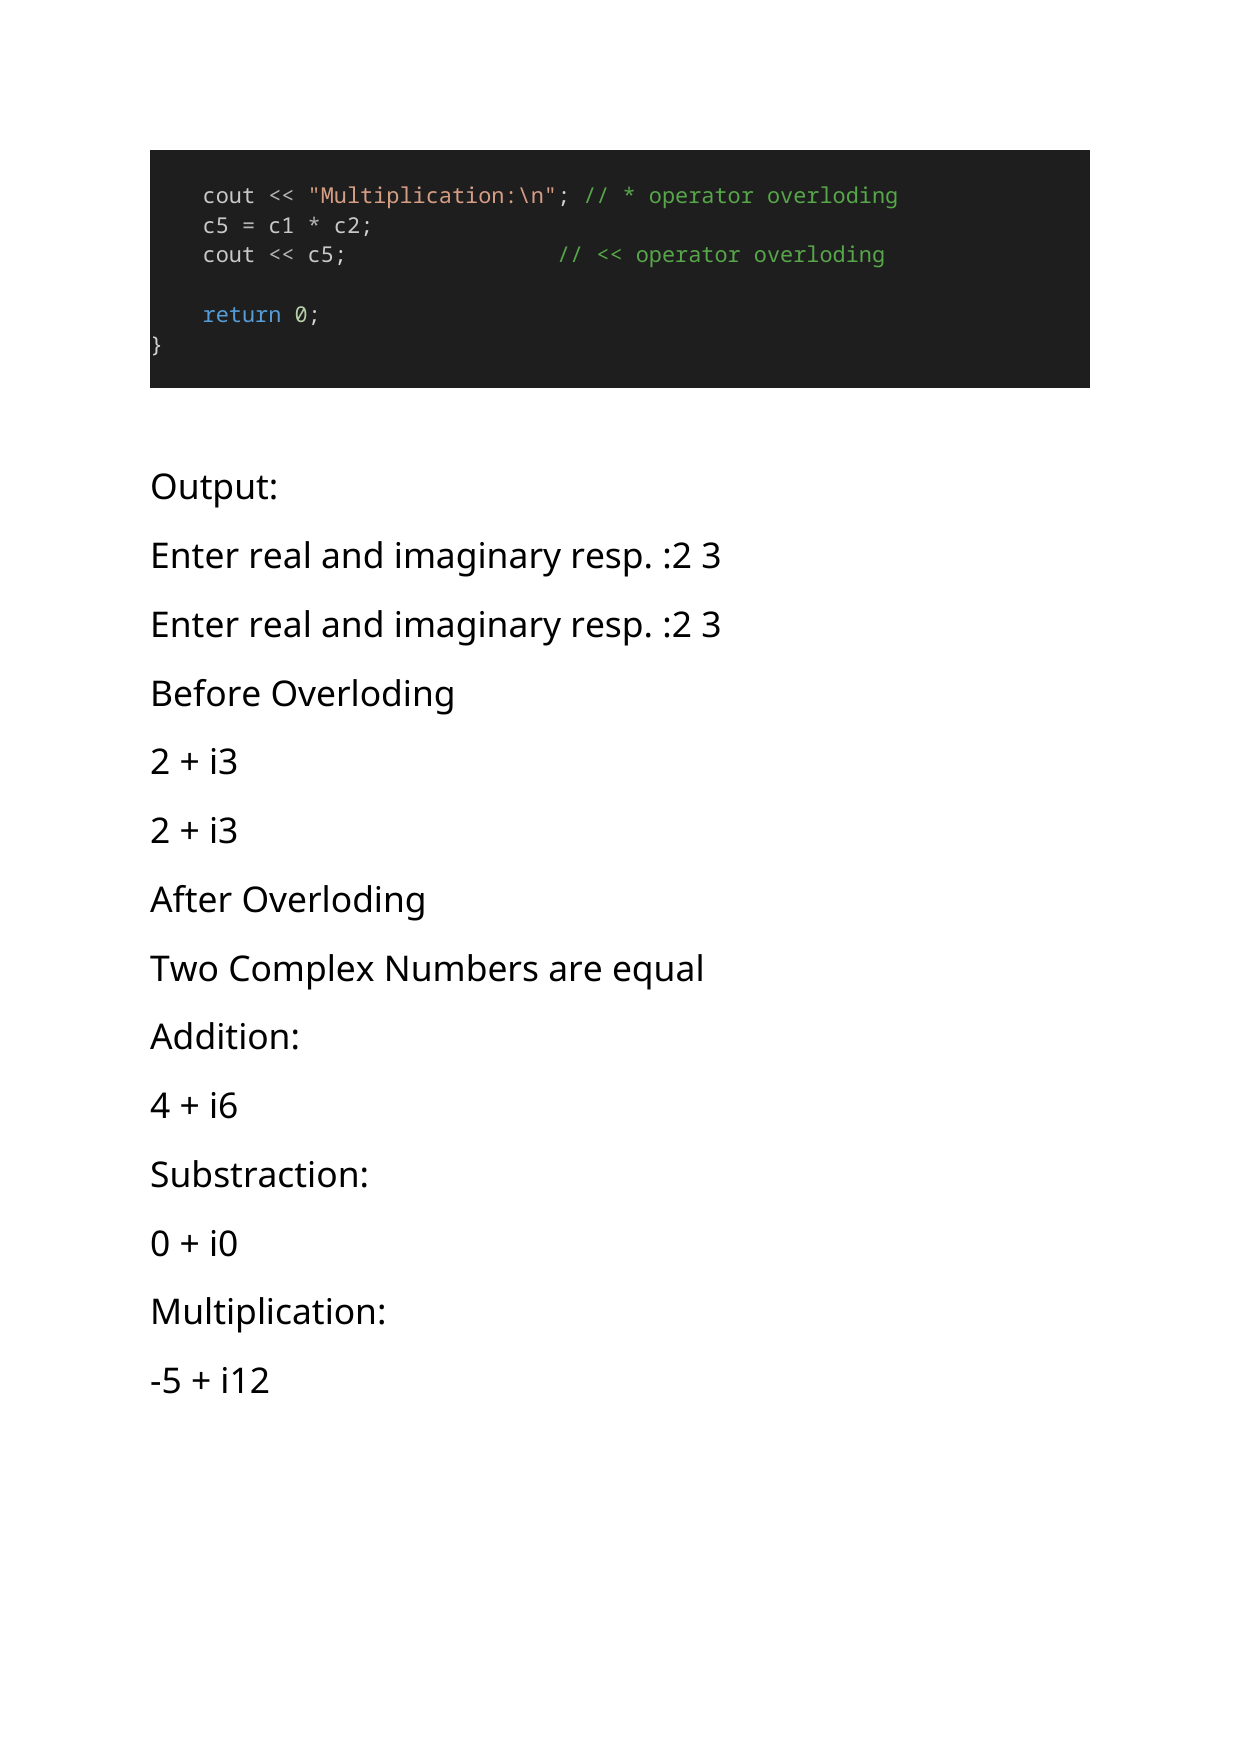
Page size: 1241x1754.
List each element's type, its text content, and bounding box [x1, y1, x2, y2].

text c5 = c1 * c2; [150, 209, 1090, 239]
text 2 + i3 [150, 806, 1090, 854]
text 4 + i6 [150, 1081, 1090, 1129]
text Two Complex Numbers are equal [150, 943, 1090, 991]
text cout << c5; // << operator overloding [150, 239, 1090, 269]
text Enter real and imaginary resp. :2 3 [150, 531, 1090, 579]
text } [150, 329, 1090, 358]
text 2 + i3 [150, 737, 1090, 785]
text Substraction: [150, 1149, 1090, 1198]
text return 0; [150, 299, 1090, 329]
text -5 + i12 [150, 1356, 1090, 1404]
text Enter real and imaginary resp. :2 3 [150, 599, 1090, 648]
text Multiplication: [150, 1287, 1090, 1335]
text cout << "Multiplication:\n"; // * operator overloding [150, 180, 1090, 209]
text Output: [150, 462, 1090, 510]
text Addition: [150, 1012, 1090, 1060]
text Before Overloding [150, 668, 1090, 716]
text After Overloding [150, 874, 1090, 923]
text 0 + i0 [150, 1218, 1090, 1266]
